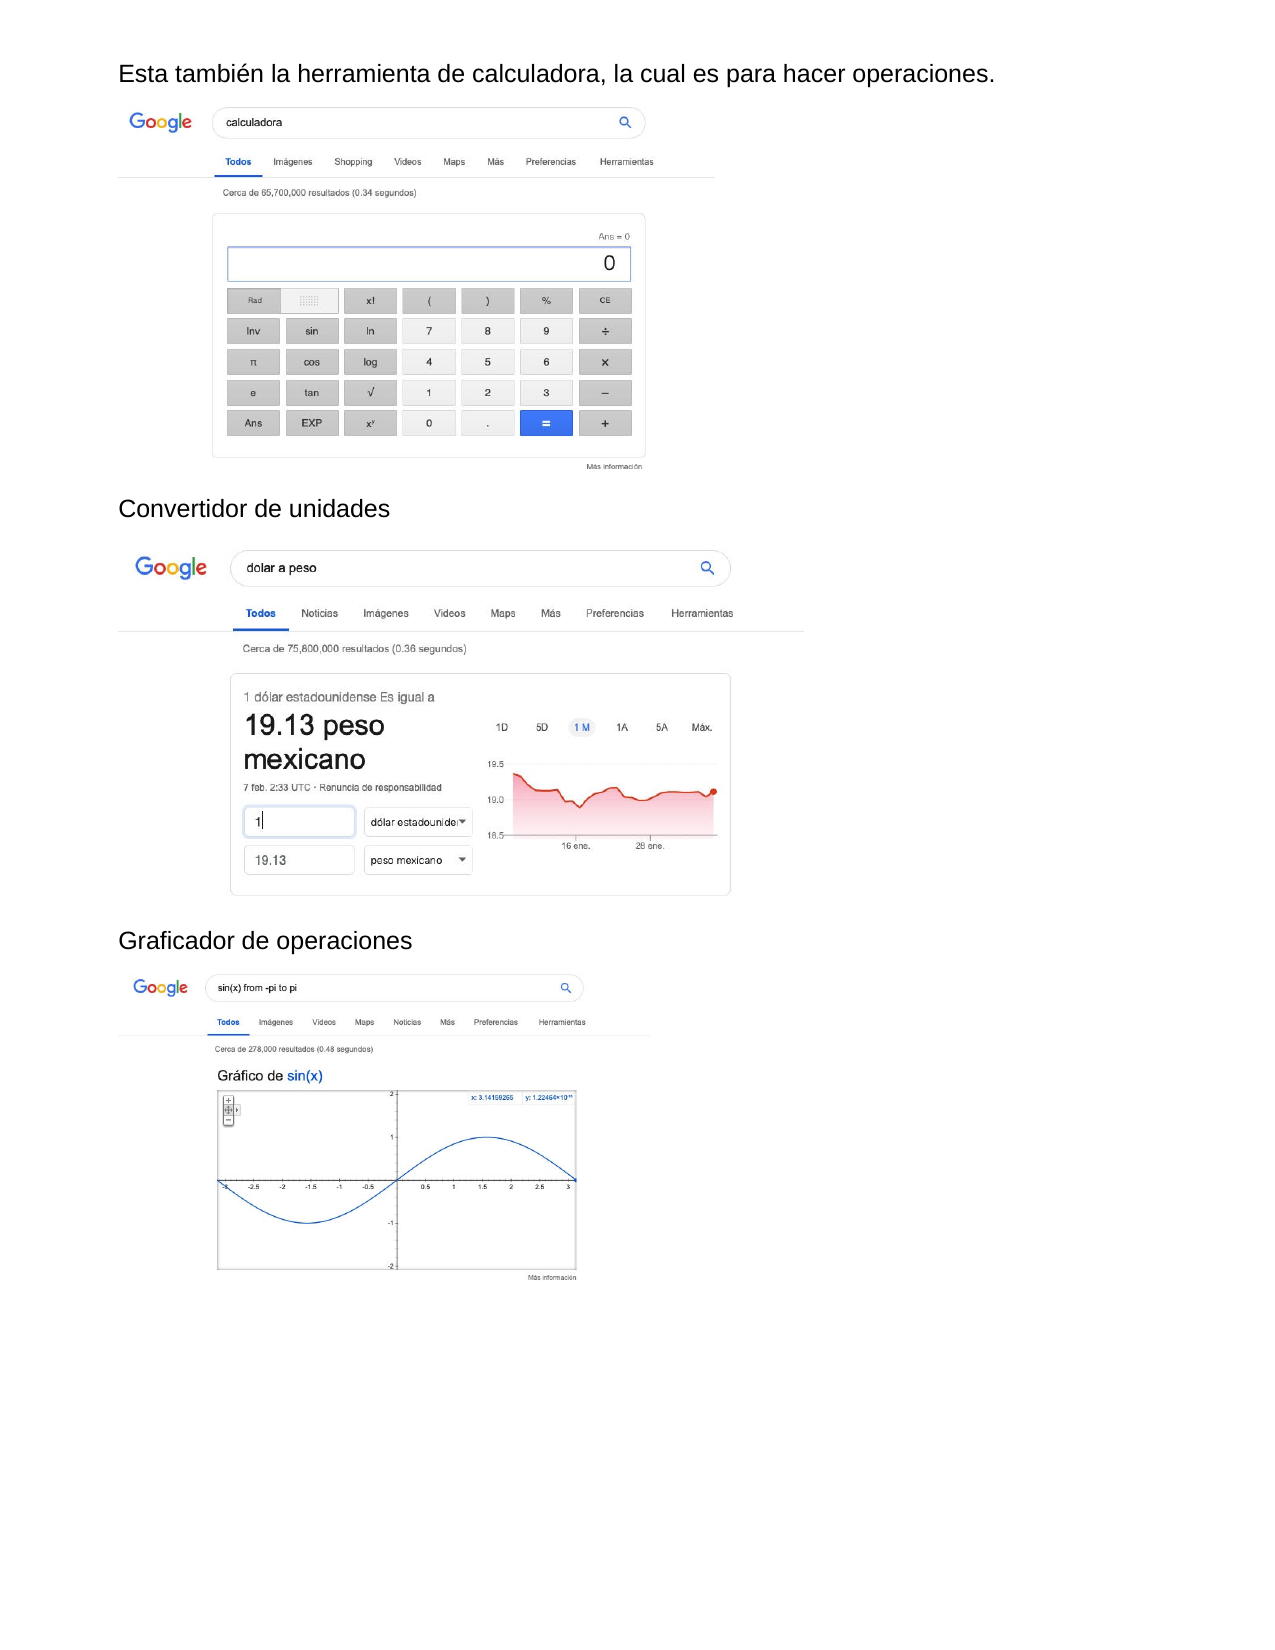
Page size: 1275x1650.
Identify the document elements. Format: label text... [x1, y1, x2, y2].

picture [118, 106, 715, 475]
text Esta también la herramienta de calculadora, la cual es para hacer operaciones. [118, 59, 1205, 88]
text Convertidor de unidades [118, 494, 1205, 523]
picture [118, 541, 804, 907]
picture [118, 973, 651, 1285]
text Graficador de operaciones [118, 926, 1205, 955]
